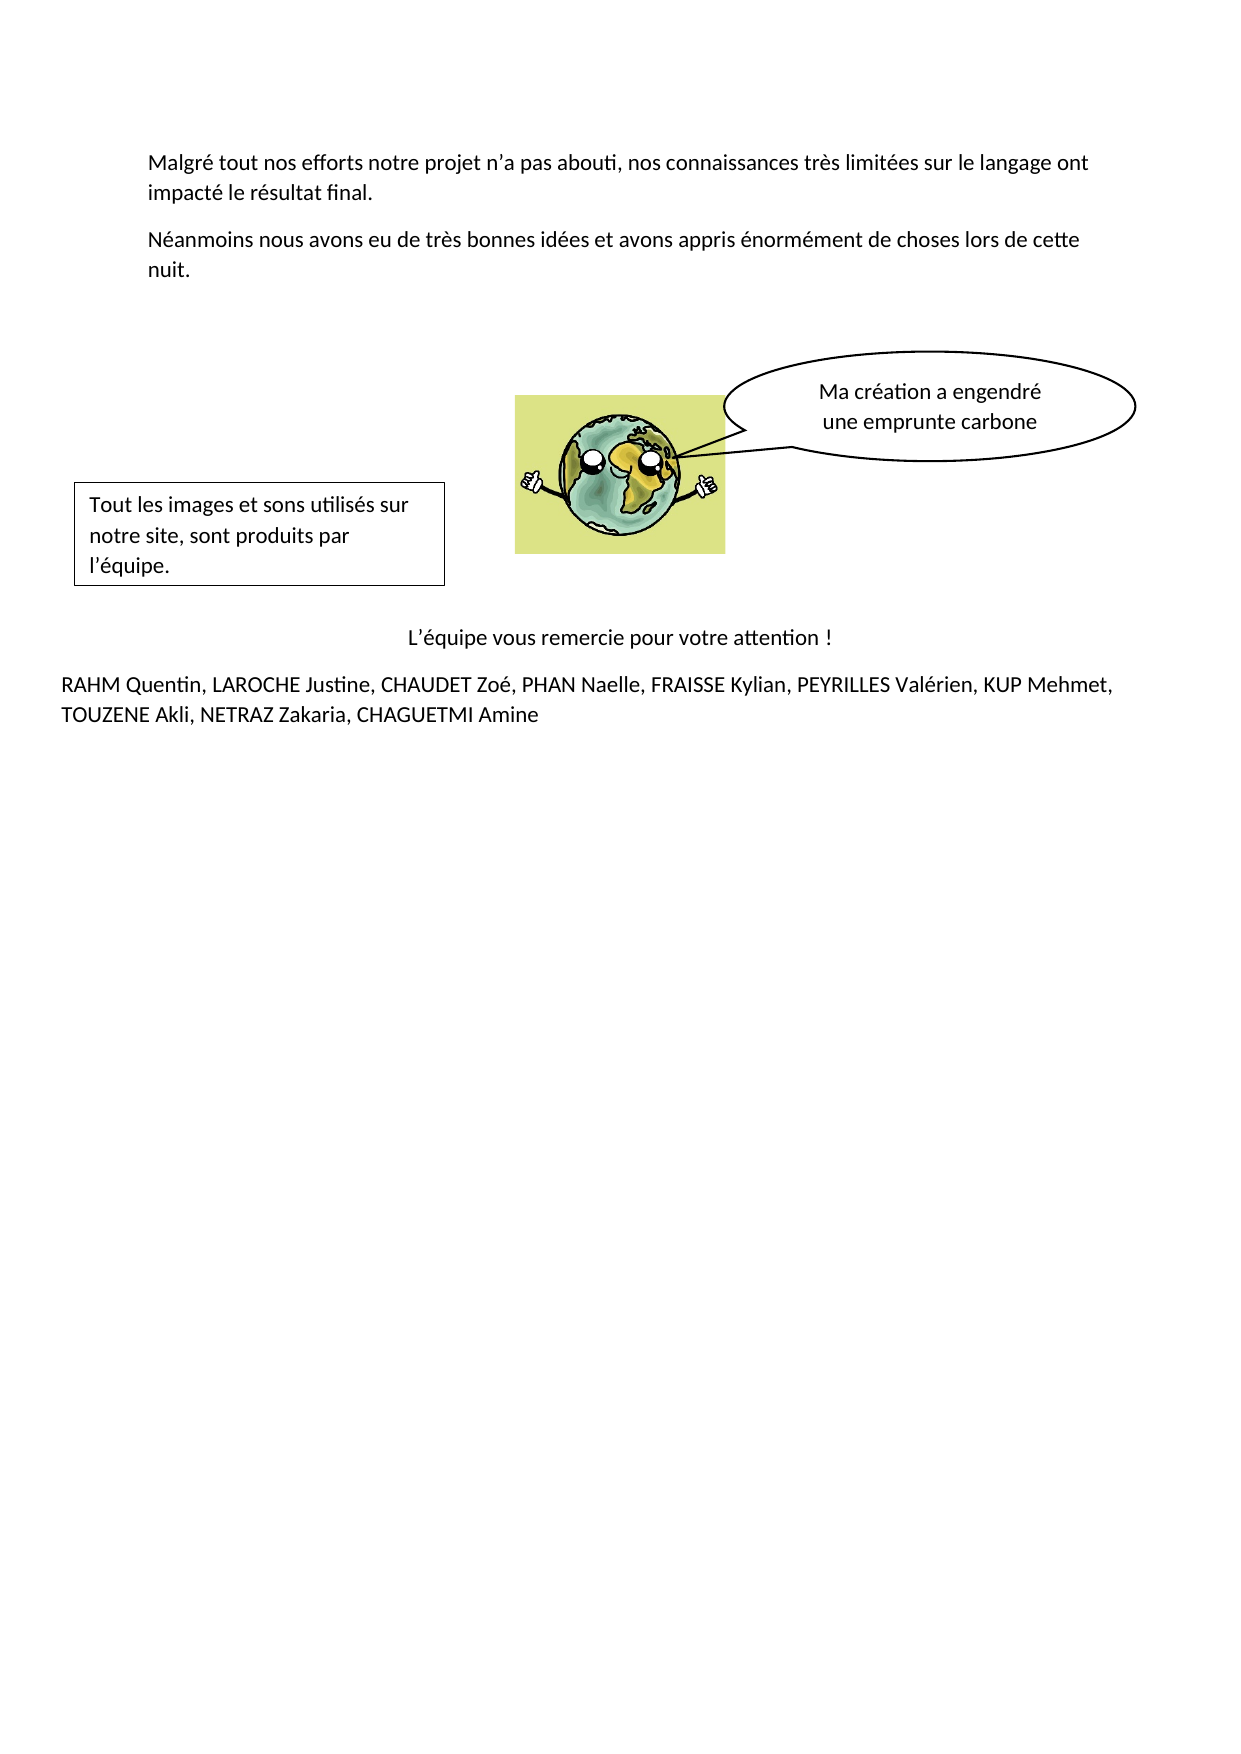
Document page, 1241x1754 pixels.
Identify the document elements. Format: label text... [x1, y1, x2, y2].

text Malgré tout nos efforts notre projet n’a pas abouti, nos connaissances très limitées sur le langage ont impacté le résultat final. [148, 148, 1093, 206]
text Néanmoins nous avons eu de très bonnes idées et avons appris énormément de choses lors de cette nuit. [148, 225, 1093, 283]
picture [514, 395, 726, 554]
picture [686, 439, 726, 455]
